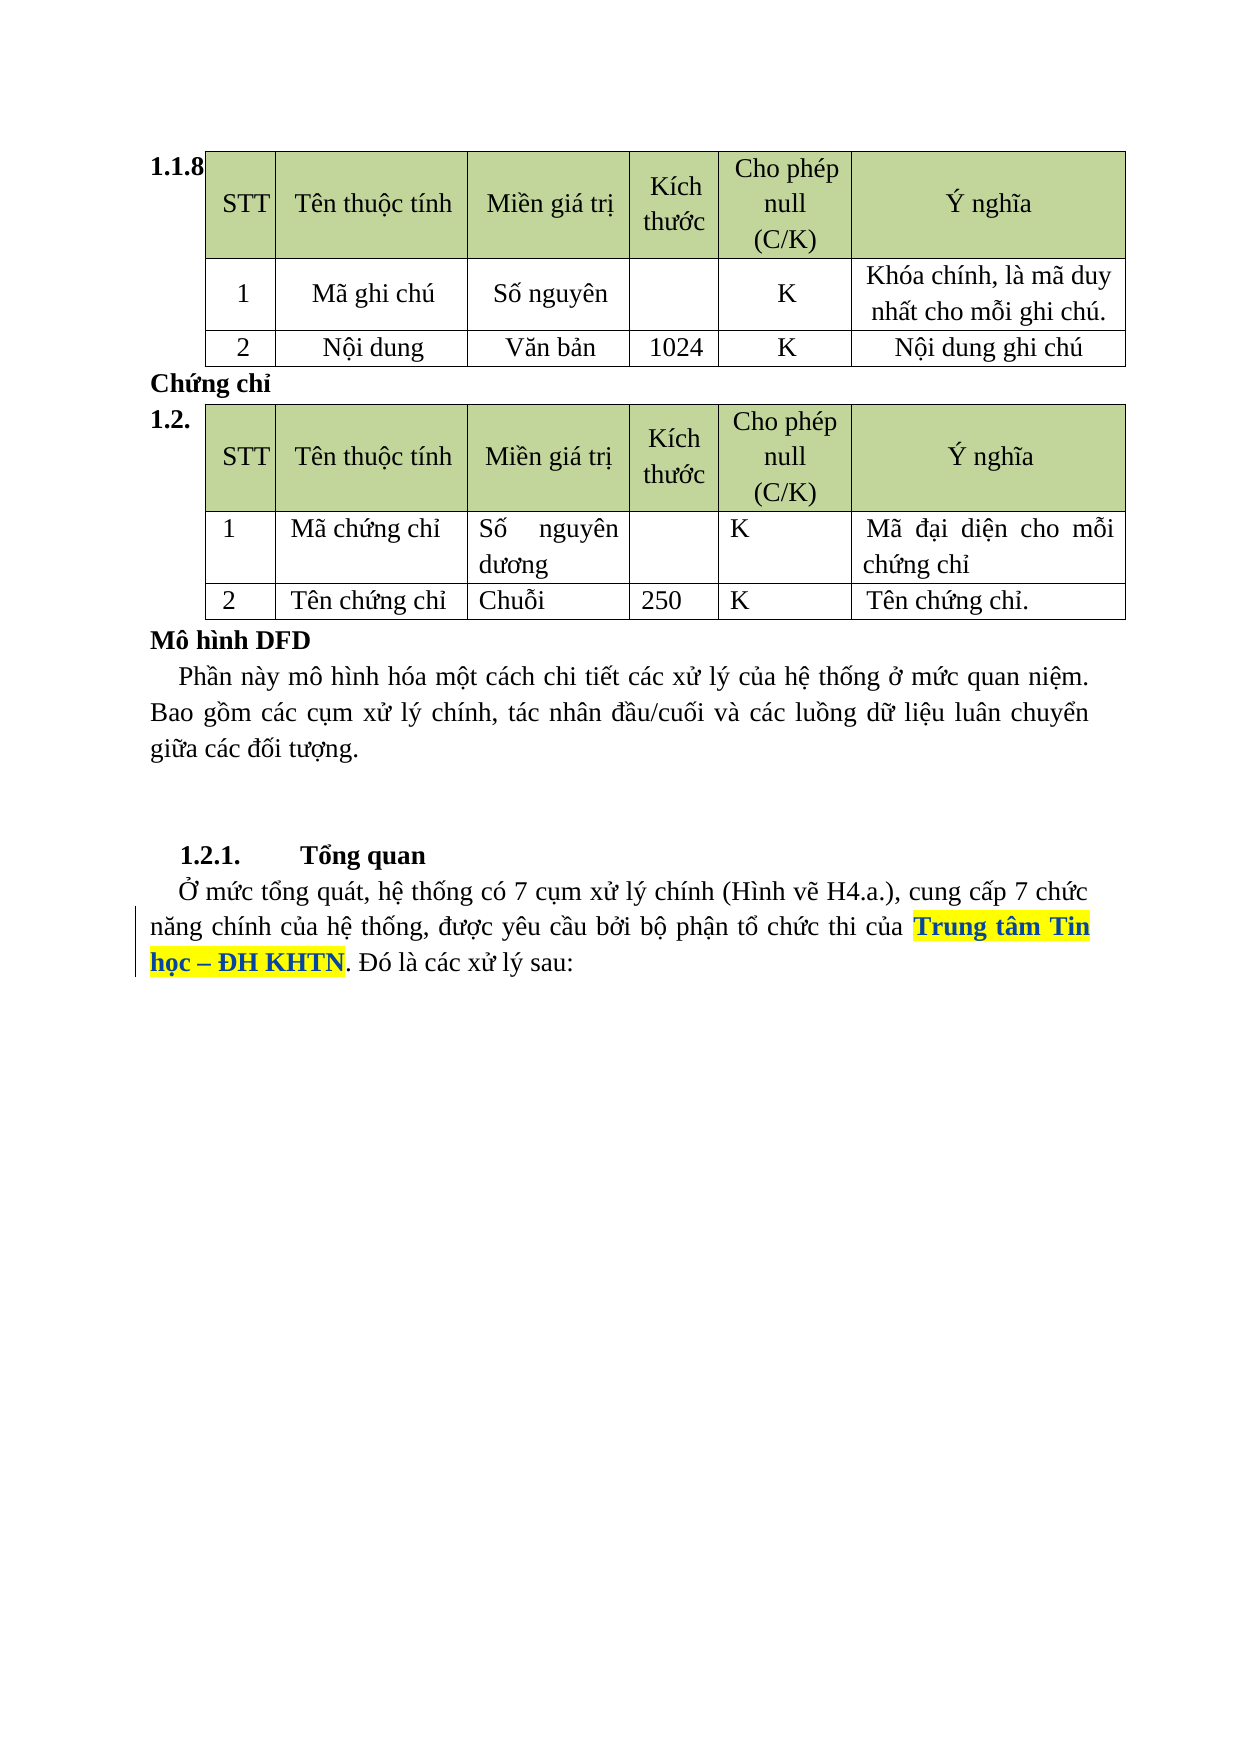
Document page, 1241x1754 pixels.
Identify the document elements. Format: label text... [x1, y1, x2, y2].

table_cell Mã chứng chỉ [276, 512, 467, 583]
table_header Tên thuộc tính [276, 152, 467, 258]
table_header Kích thước [630, 152, 718, 258]
table_cell K [719, 259, 851, 330]
table_cell Chuỗi [468, 584, 629, 619]
table_cell Số nguyên dương [468, 512, 629, 583]
table_cell K [719, 331, 851, 366]
table_header Miền giá trị [468, 405, 629, 511]
table_header Miền giá trị [468, 152, 629, 258]
table_cell Văn bản [468, 331, 629, 366]
table_cell 1 [206, 512, 275, 583]
table_header Ý nghĩa [852, 152, 1125, 258]
table_cell K [719, 512, 851, 583]
table_cell 1 [206, 259, 275, 330]
list Chứng chỉ [150, 150, 1090, 398]
list Mô hình DFD [150, 403, 1090, 656]
list Tổng quan [179, 839, 1090, 870]
table_cell [630, 512, 718, 583]
table_cell 250 [630, 584, 718, 619]
table_header Kích thước [630, 405, 718, 511]
table_header STT [206, 152, 275, 258]
table_cell Khóa chính, là mã duy nhất cho mỗi ghi chú. [852, 259, 1125, 330]
list Ở mức tổng quát, hệ thống có 7 cụm xử lý chính (Hình vẽ H4.a.), cung cấp 7 chức năng chính của hệ thống, được yêu cầu bởi bộ phận tổ chức thi của Trung tâm Tin học – ĐH KHTN. Đó là các xử lý sau: [150, 874, 1090, 977]
table_header STT [206, 405, 275, 511]
table_header Cho phép null (C/K) [719, 152, 851, 258]
table_header Tên thuộc tính [276, 405, 467, 511]
table_cell Nội dung [276, 331, 467, 366]
table_cell Mã đại diện cho mỗi chứng chỉ [852, 512, 1125, 583]
table_cell 2 [206, 584, 275, 619]
table_cell Tên chứng chỉ. [852, 584, 1125, 619]
list Phần này mô hình hóa một cách chi tiết các xử lý của hệ thống ở mức quan niệm. Bao gồm các cụm xử lý chính, tác nhân đầu/cuối và các luồng dữ liệu luân chuyển giữa các đối tượng. [150, 660, 1090, 763]
table_cell K [719, 584, 851, 619]
table_header Cho phép null (C/K) [719, 405, 851, 511]
table_cell Mã ghi chú [276, 259, 467, 330]
table_cell Nội dung ghi chú [852, 331, 1125, 366]
table_cell 2 [206, 331, 275, 366]
table_cell [630, 259, 718, 330]
table_cell 1024 [630, 331, 718, 366]
table_header Ý nghĩa [852, 405, 1125, 511]
table_cell Số nguyên [468, 259, 629, 330]
table_cell Tên chứng chỉ [276, 584, 467, 619]
